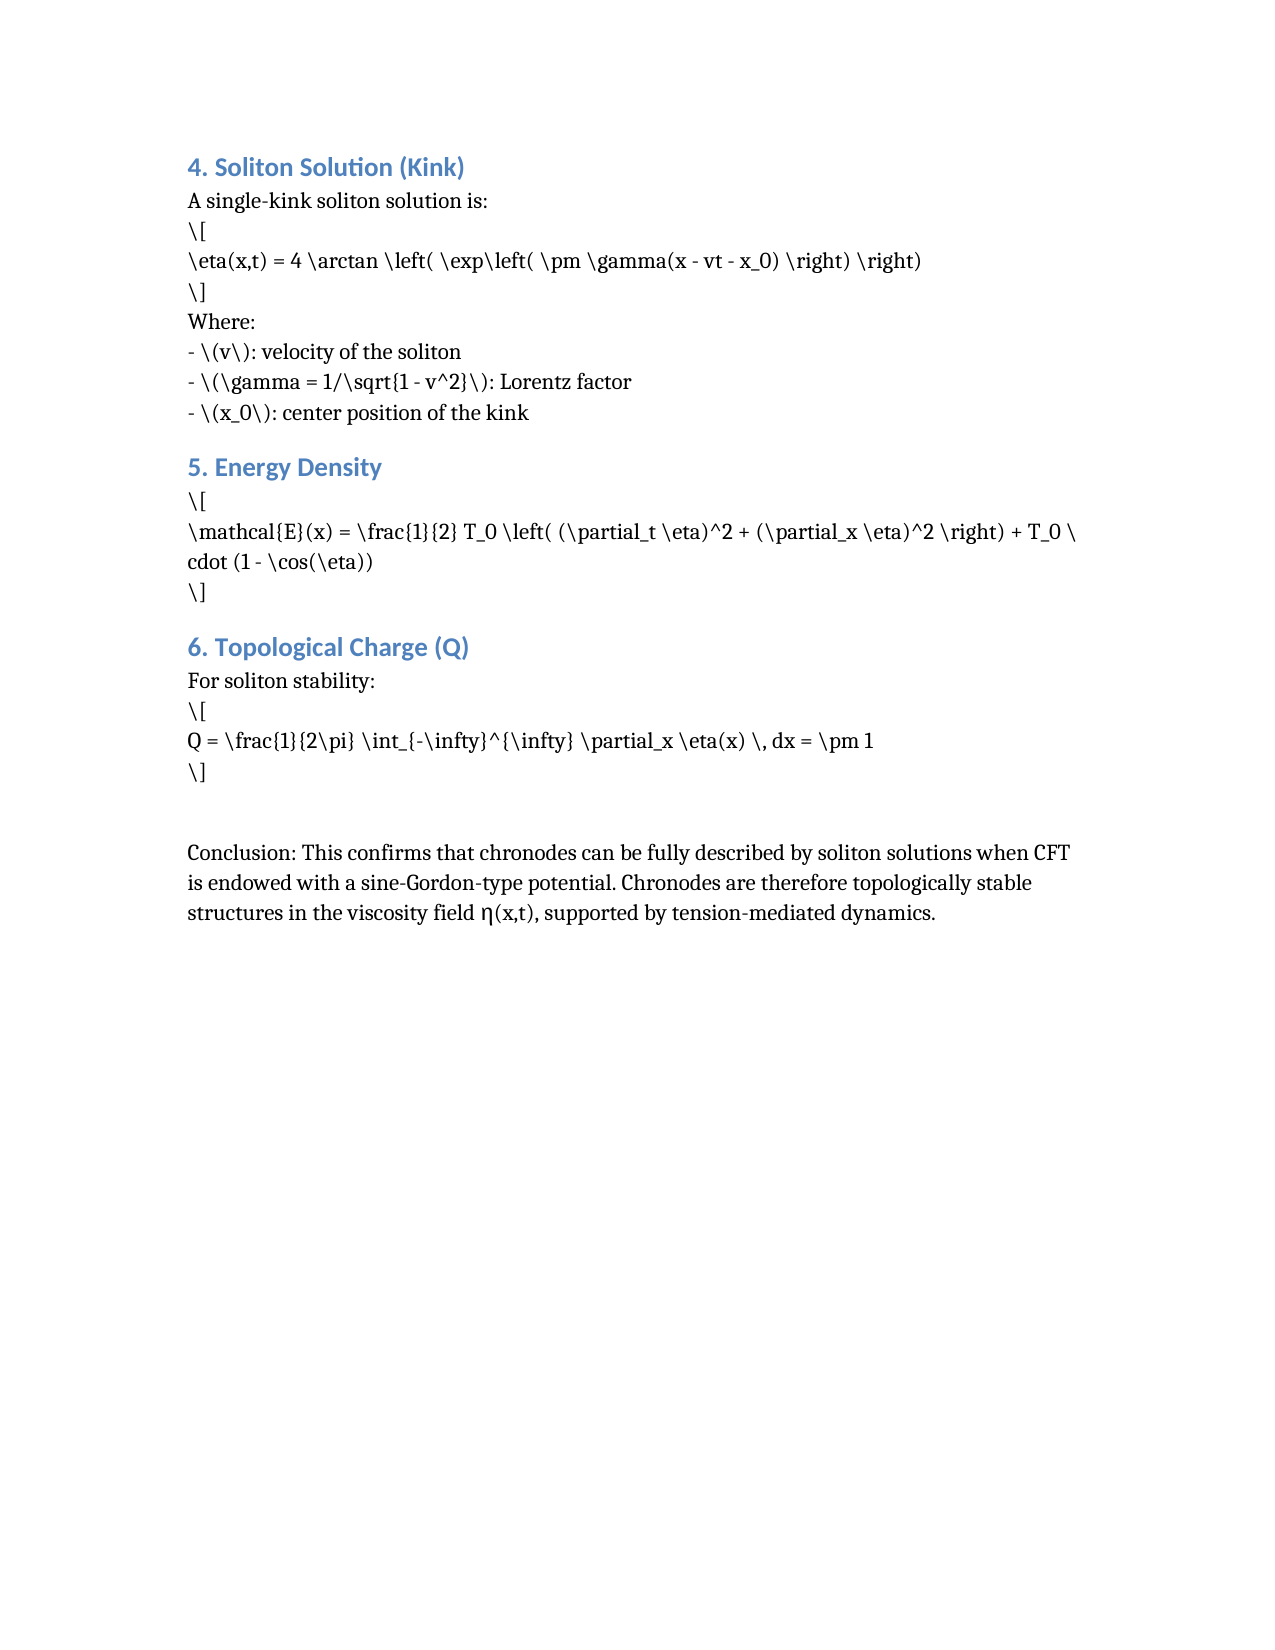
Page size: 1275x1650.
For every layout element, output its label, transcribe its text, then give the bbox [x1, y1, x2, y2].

subtitle 6. Topological Charge (Q) [187, 630, 1087, 663]
subtitle 4. Soliton Solution (Kink) [187, 150, 1087, 183]
text For soliton stability: \[ Q = \frac{1}{2\pi} \int_{-\infty}^{\infty} \partial_x \eta(x) \, dx = \pm 1 \] [187, 668, 1087, 785]
subtitle 5. Energy Density [187, 450, 1087, 483]
text A single-kink soliton solution is: \[ \eta(x,t) = 4 \arctan \left( \exp\left( \pm \gamma(x - vt - x_0) \right) \right) \] Where: - \(v\): velocity of the soliton - \(\gamma = 1/\sqrt{1 - v^2}\): Lorentz factor - \(x_0\): center position of the kink [187, 188, 1087, 426]
text Conclusion: This confirms that chronodes can be fully described by soliton solutions when CFT is endowed with a sine-Gordon-type potential. Chronodes are therefore topologically stable structures in the viscosity field η(x,t), supported by tension-mediated dynamics. [187, 809, 1087, 927]
text \[ \mathcal{E}(x) = \frac{1}{2} T_0 \left( (\partial_t \eta)^2 + (\partial_x \eta)^2 \right) + T_0 \cdot (1 - \cos(\eta)) \] [187, 488, 1087, 605]
